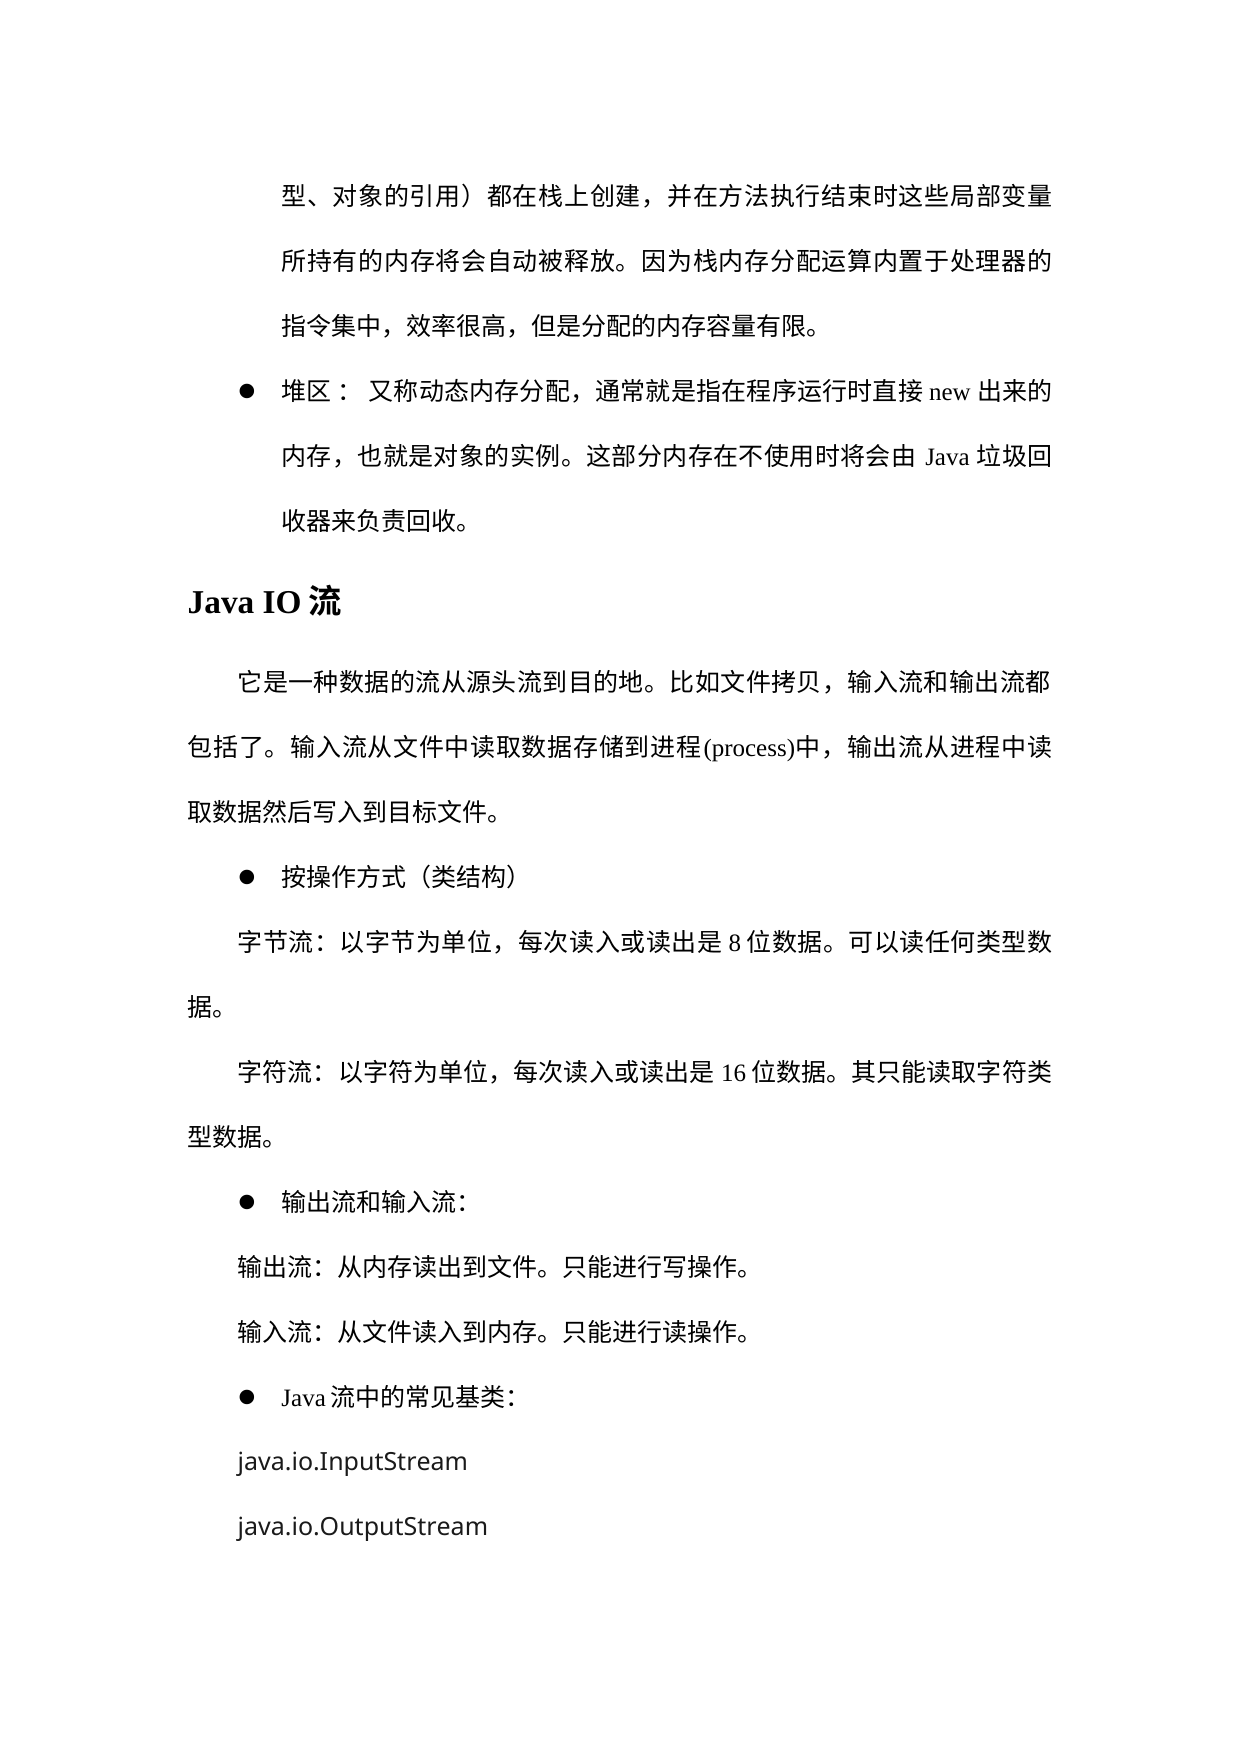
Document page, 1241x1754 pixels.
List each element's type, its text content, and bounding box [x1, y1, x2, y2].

text 输出流：从内存读出到文件。只能进行写操作。 [187, 1233, 1053, 1298]
text 字符流：以字符为单位，每次读入或读出是16位数据。其只能读取字符类型数据。 [187, 1038, 1053, 1168]
text java.io.InputStream [187, 1428, 1053, 1493]
list 堆区 ： 又称动态内存分配，通常就是指在程序运行时直接 new 出来的内存，也就是对象的实例。这部分内存在不使用时将会由 Java 垃圾回收器来负责回收。 [237, 357, 1053, 552]
list 输出流和输入流： [237, 1168, 1053, 1233]
list Java流中的常见基类： [237, 1363, 1053, 1428]
text 它是一种数据的流从源头流到目的地。比如文件拷贝，输入流和输出流都包括了。输入流从文件中读取数据存储到进程(process)中，输出流从进程中读取数据然后写入到目标文件。 [187, 648, 1053, 843]
list 按操作方式（类结构） [237, 843, 1053, 908]
list 栈区 ：当方法被执行时，方法体内的局部变量（其中包括基础数据类型、对象的引用）都在栈上创建，并在方法执行结束时这些局部变量所持有的内存将会自动被释放。因为栈内存分配运算内置于处理器的指令集中，效率很高，但是分配的内存容量有限。 [237, 162, 1053, 357]
text 字节流：以字节为单位，每次读入或读出是8位数据。可以读任何类型数据。 [187, 908, 1053, 1038]
subtitle Java IO流 [187, 577, 1053, 623]
text 输入流：从文件读入到内存。只能进行读操作。 [187, 1298, 1053, 1363]
text java.io.OutputStream [187, 1493, 1053, 1558]
